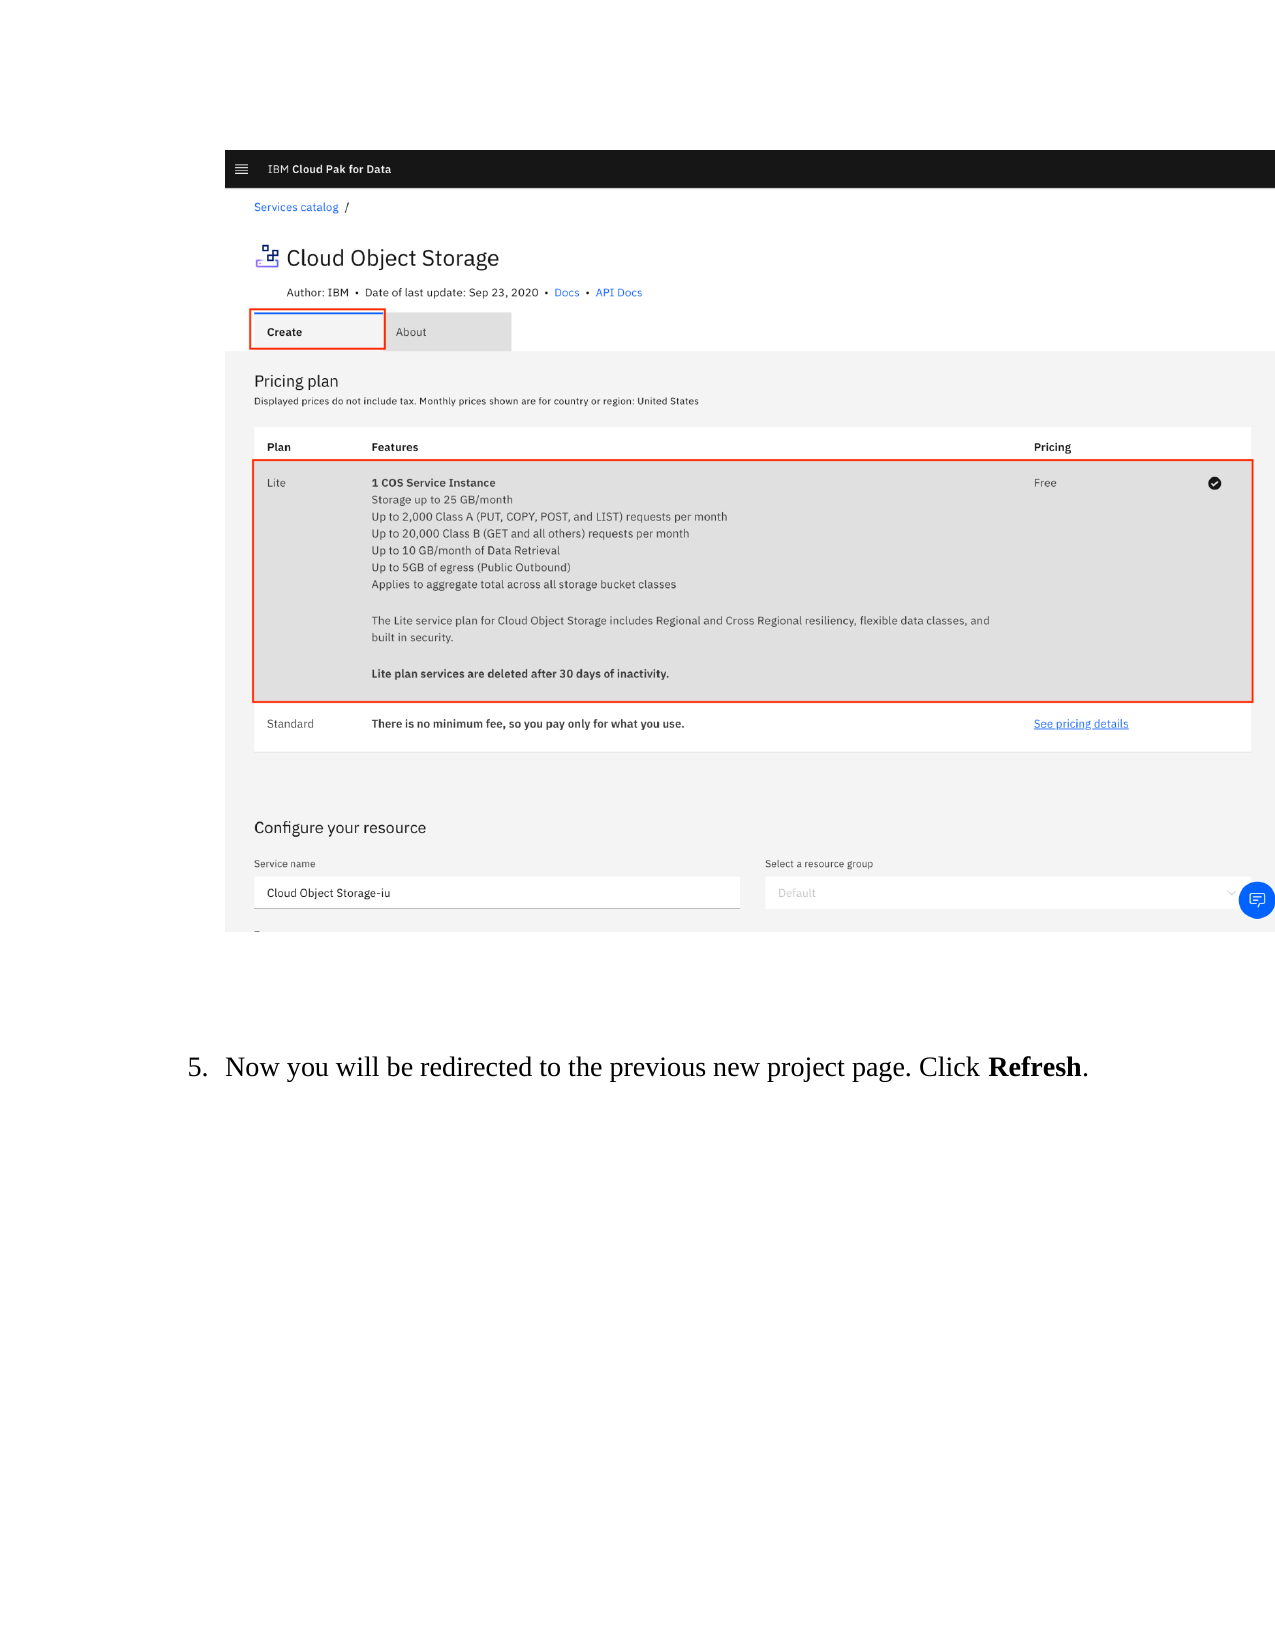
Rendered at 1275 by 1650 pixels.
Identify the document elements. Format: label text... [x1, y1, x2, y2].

list Now you will be redirected to the previous new project page. Click Refresh. [187, 1050, 1125, 1082]
picture [225, 150, 1275, 932]
